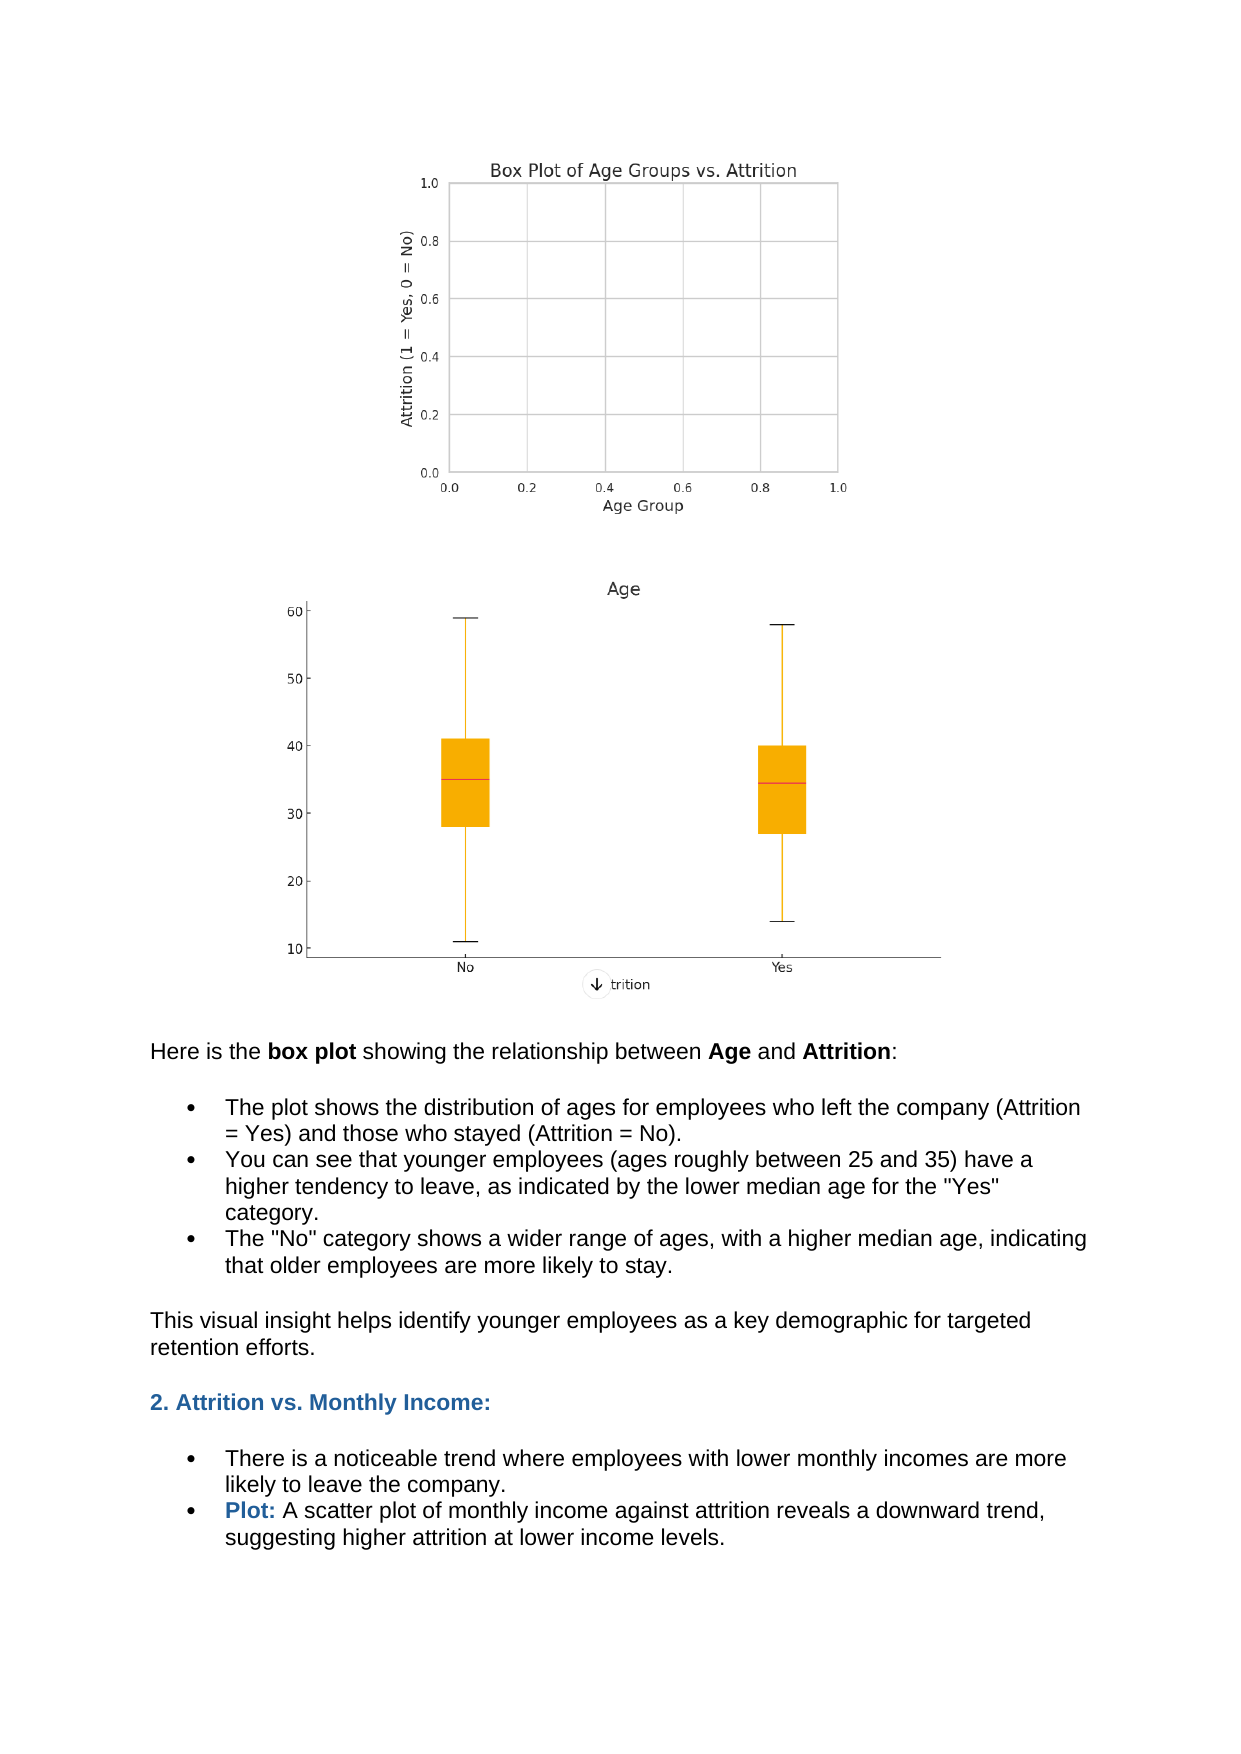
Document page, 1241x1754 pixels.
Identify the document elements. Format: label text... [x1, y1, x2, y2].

text This visual insight helps identify younger employees as a key demographic for targeted retention efforts. [150, 1307, 1090, 1360]
picture [376, 150, 864, 528]
list Plot: A scatter plot of monthly income against attrition reveals a downward trend, suggesting higher attrition at lower income levels. [187, 1497, 1090, 1550]
text Here is the box plot showing the relationship between Age and Attrition: [150, 1038, 1090, 1064]
picture [256, 557, 984, 1009]
list There is a noticeable trend where employees with lower monthly incomes are more likely to leave the company. [187, 1444, 1090, 1497]
list The plot shows the distribution of ages for employees who left the company (Attrition = Yes) and those who stayed (Attrition = No). [187, 1093, 1090, 1146]
list You can see that younger employees (ages roughly between 25 and 35) have a higher tendency to leave, as indicated by the lower median age for the "Yes" category. [187, 1146, 1090, 1225]
text 2. Attrition vs. Monthly Income: [150, 1389, 1090, 1415]
list The "No" category shows a wider range of ages, with a higher median age, indicating that older employees are more likely to stay. [187, 1225, 1090, 1278]
